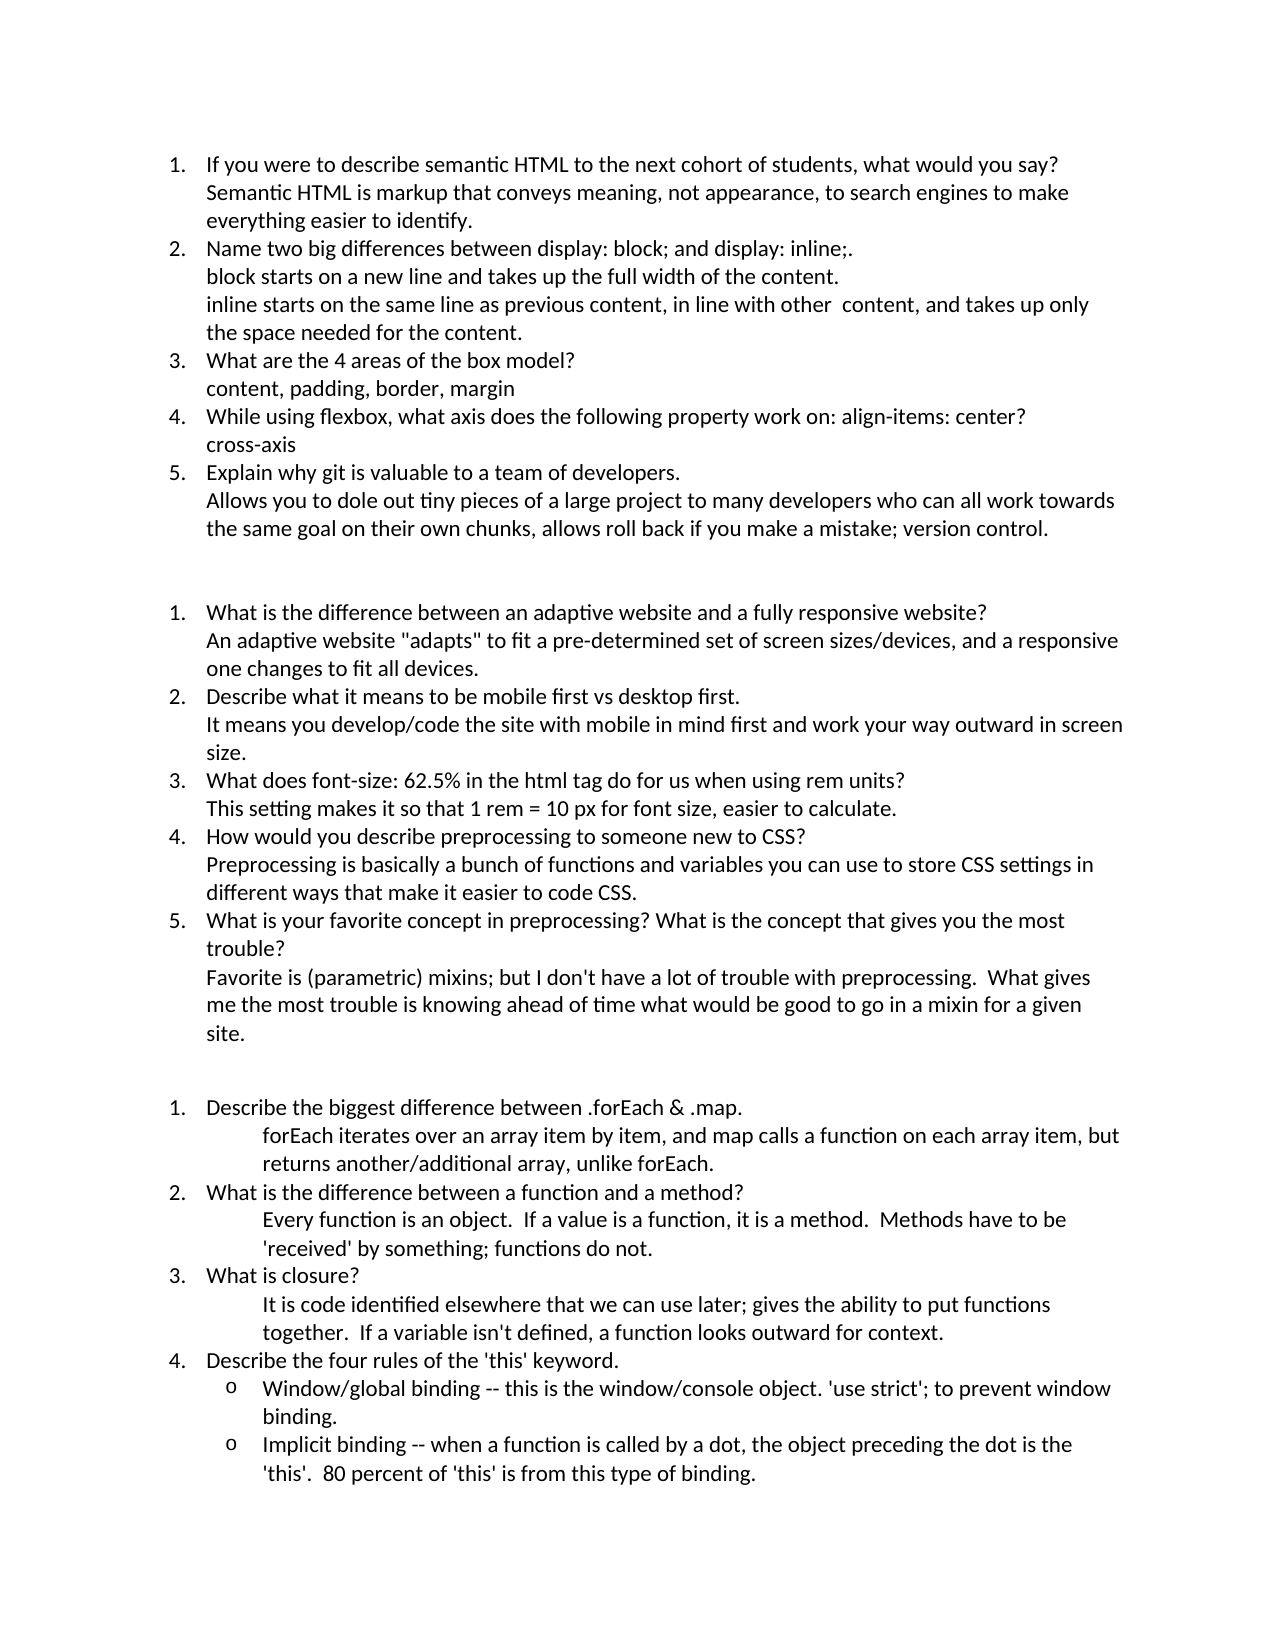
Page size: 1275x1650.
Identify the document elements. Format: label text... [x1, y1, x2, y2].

list What is your favorite concept in preprocessing? What is the concept that gives you the most trouble? [169, 907, 1125, 963]
text It means you develop/code the site with mobile in mind first and work your way outward in screen size. [206, 710, 1125, 766]
text Preprocessing is basically a bunch of functions and variables you can use to store CSS settings in different ways that make it easier to code CSS. [206, 851, 1125, 907]
list What is the difference between a function and a method? [169, 1178, 1125, 1206]
list What is closure? [169, 1262, 1125, 1290]
list Window/global binding -- this is the window/console object. 'use strict'; to prevent window binding. [225, 1374, 1125, 1430]
list If you were to describe semantic HTML to the next cohort of students, what would you say? Semantic HTML is markup that conveys meaning, not appearance, to search engines to make everything easier to identify. [169, 150, 1125, 234]
list What are the 4 areas of the box model? content, padding, border, margin [169, 346, 1125, 402]
text This setting makes it so that 1 rem = 10 px for font size, easier to calculate. [206, 794, 1125, 822]
list Describe the four rules of the 'this' keyword. [169, 1346, 1125, 1374]
list Name two big differences between display: block; and display: inline;. block starts on a new line and takes up the full width of the content. inline starts on the same line as previous content, in line with other content, and takes up only the space needed for the content. [169, 234, 1125, 346]
list What is the difference between an adaptive website and a fully responsive website? [169, 598, 1125, 626]
list Explain why git is valuable to a team of developers. Allows you to dole out tiny pieces of a large project to many developers who can all work towards the same goal on their own chunks, allows roll back if you make a mistake; version control. [169, 458, 1125, 542]
text It is code identified elsewhere that we can use later; gives the ability to put functions together. If a variable isn't defined, a function looks outward for context. [262, 1290, 1125, 1346]
list Describe what it means to be mobile first vs desktop first. [169, 682, 1125, 710]
text An adaptive website "adapts" to fit a pre-determined set of screen sizes/devices, and a responsive one changes to fit all devices. [206, 626, 1125, 682]
text Every function is an object. If a value is a function, it is a method. Methods have to be 'received' by something; functions do not. [262, 1206, 1125, 1262]
text forEach iterates over an array item by item, and map calls a function on each array item, but returns another/additional array, unlike forEach. [262, 1122, 1125, 1178]
list Describe the biggest difference between .forEach & .map. [169, 1093, 1125, 1122]
list Implicit binding -- when a function is called by a dot, the object preceding the dot is the 'this'. 80 percent of 'this' is from this type of binding. [225, 1430, 1125, 1487]
list What does font-size: 62.5% in the html tag do for us when using rem units? [169, 766, 1125, 794]
list While using flexbox, what axis does the following property work on: align-items: center? cross-axis [169, 402, 1125, 458]
list How would you describe preprocessing to someone new to CSS? [169, 822, 1125, 851]
text Favorite is (parametric) mixins; but I don't have a lot of trouble with preprocessing. What gives me the most trouble is knowing ahead of time what would be good to go in a mixin for a given site. [206, 963, 1125, 1047]
